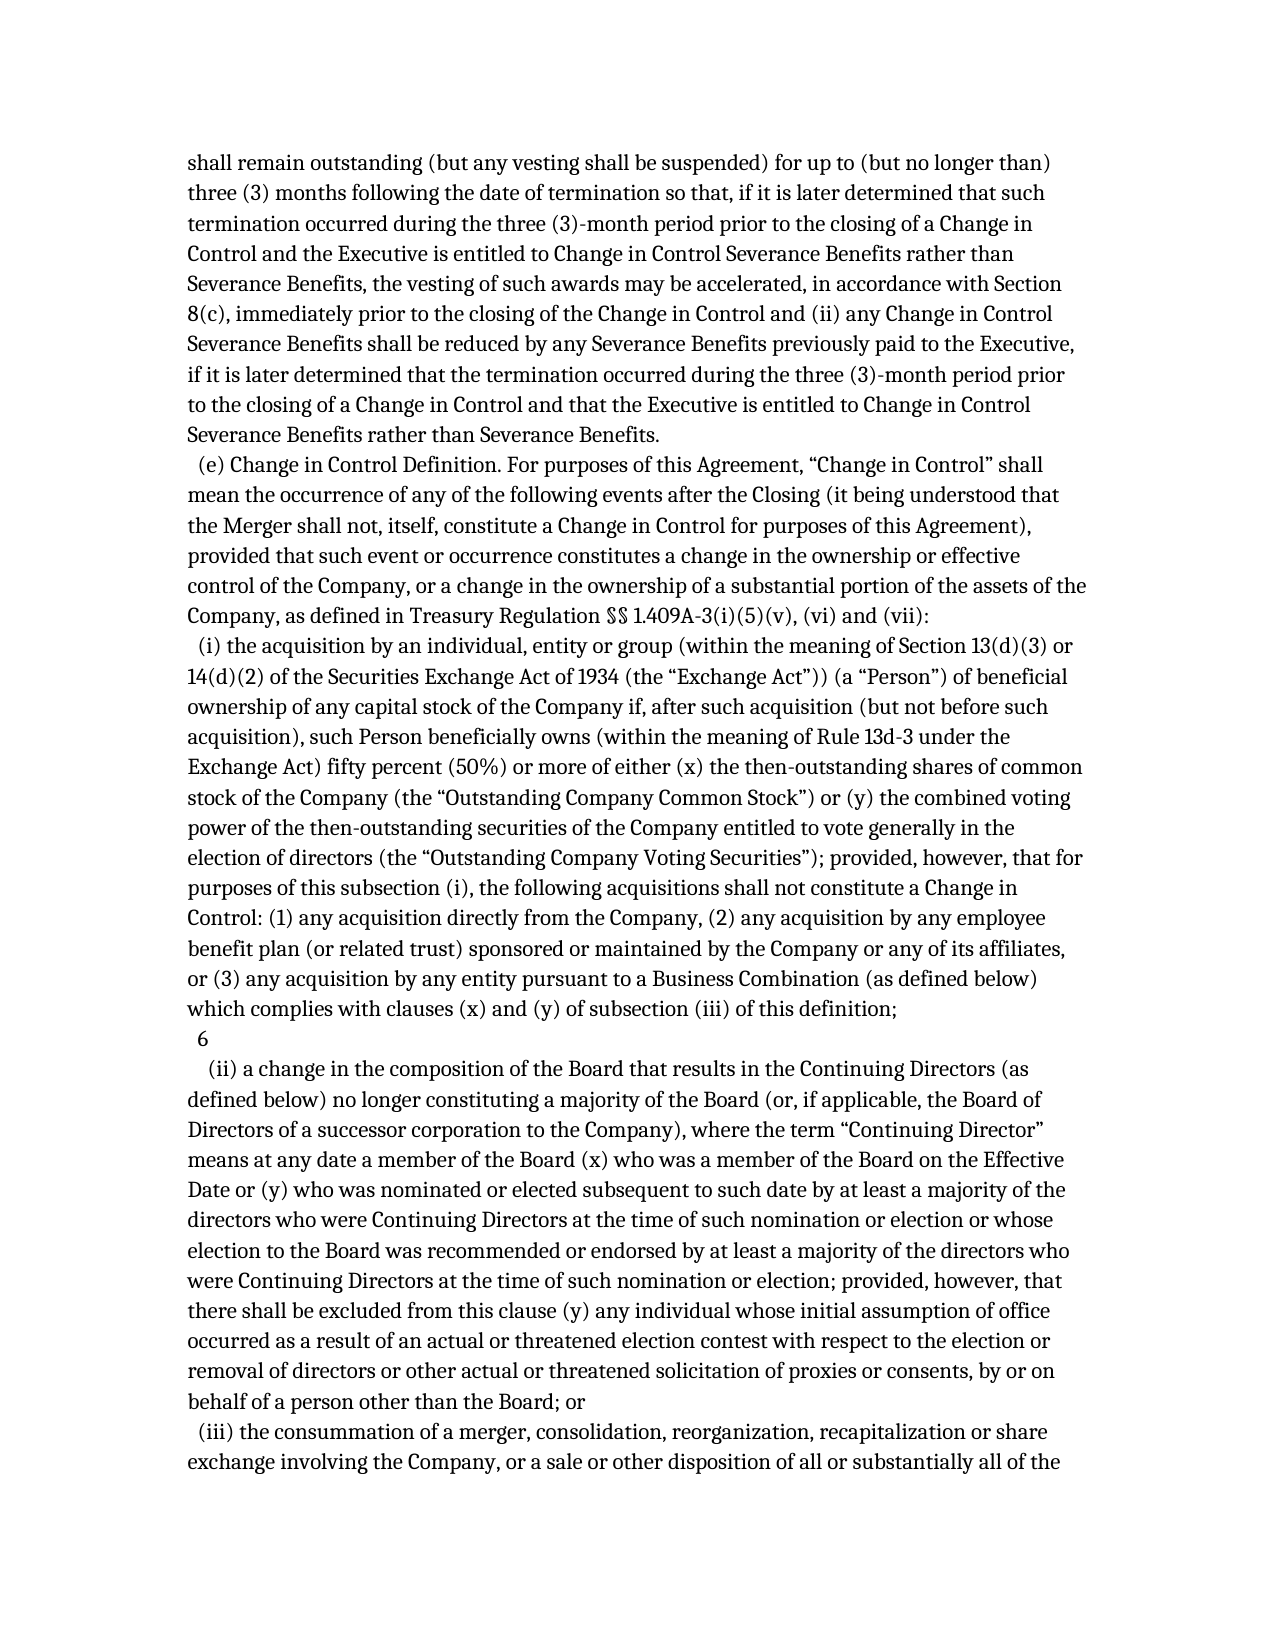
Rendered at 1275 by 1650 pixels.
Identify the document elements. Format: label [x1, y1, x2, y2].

text [187, 150, 1087, 1475]
